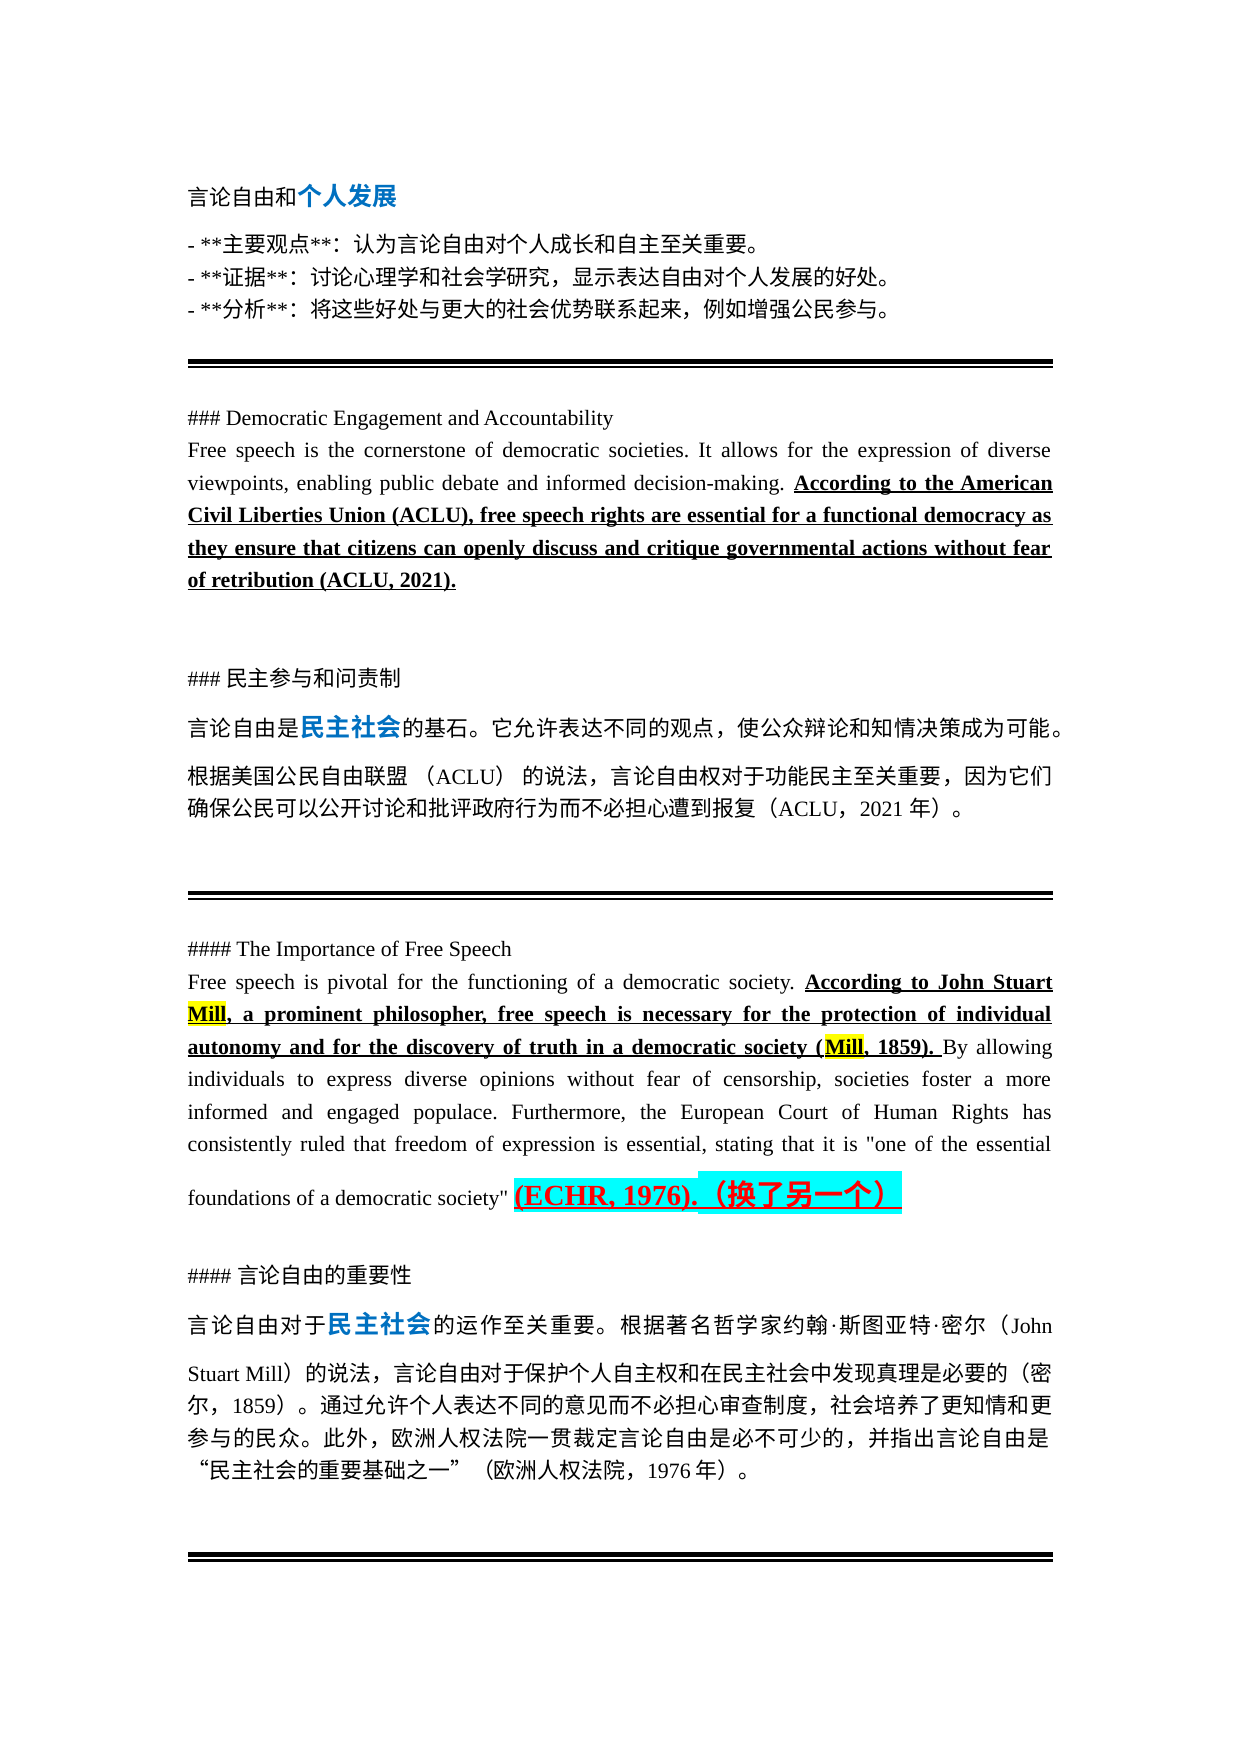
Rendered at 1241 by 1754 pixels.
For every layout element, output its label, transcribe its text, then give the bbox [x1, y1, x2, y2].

text #### 言论自由的重要性 [187, 1258, 1053, 1290]
text Free speech is pivotal for the functioning of a democratic society. According to John Stuart Mill, a prominent philosopher, free speech is necessary for the protection of individual autonomy and for the discovery of truth in a democratic society (Mill, 1859). By allowing individuals to express diverse opinions without fear of censorship, societies foster a more informed and engaged populace. Furthermore, the European Court of Human Rights has consistently ruled that freedom of expression is essential, stating that it is "one of the essential foundations of a democratic society" (ECHR, 1976).（换了另一个） [187, 965, 1053, 1225]
text ### Democratic Engagement and Accountability [187, 401, 1053, 433]
text 言论自由对于民主社会的运作至关重要。根据著名哲学家约翰·斯图亚特·密尔（John Stuart Mill）的说法，言论自由对于保护个人自主权和在民主社会中发现真理是必要的（密尔，1859）。通过允许个人表达不同的意见而不必担心审查制度，社会培养了更知情和更参与的民众。此外，欧洲人权法院一贯裁定言论自由是必不可少的，并指出言论自由是“民主社会的重要基础之一”（欧洲人权法院，1976年）。 [187, 1290, 1053, 1485]
text ### 民主参与和问责制 [187, 661, 1053, 693]
text Free speech is the cornerstone of democratic societies. It allows for the expression of diverse viewpoints, enabling public debate and informed decision-making. According to the American Civil Liberties Union (ACLU), free speech rights are essential for a functional democracy as they ensure that citizens can openly discuss and critique governmental actions without fear of retribution (ACLU, 2021). [187, 525, 1053, 596]
text Free speech is the cornerstone of democratic societies. It allows for the expression of diverse viewpoints, enabling public debate and informed decision-making. According to the American Civil Liberties Union (ACLU), free speech rights are essential for a functional democracy as they ensure that citizens can openly discuss and critique governmental actions without fear of retribution (ACLU, 2021). [187, 433, 1053, 524]
text - **主要观点**：认为言论自由对个人成长和自主至关重要。 [187, 227, 1053, 259]
text #### The Importance of Free Speech [187, 933, 1053, 965]
text - **分析**：将这些好处与更大的社会优势联系起来，例如增强公民参与。 [187, 292, 1053, 324]
text 言论自由是民主社会的基石。它允许表达不同的观点，使公众辩论和知情决策成为可能。根据美国公民自由联盟 （ACLU） 的说法，言论自由权对于功能民主至关重要，因为它们确保公民可以公开讨论和批评政府行为而不必担心遭到报复（ACLU，2021 年）。 [187, 693, 1053, 823]
text 言论自由和个人发展 [187, 162, 1053, 227]
text - **证据**：讨论心理学和社会学研究，显示表达自由对个人发展的好处。 [187, 259, 1053, 292]
